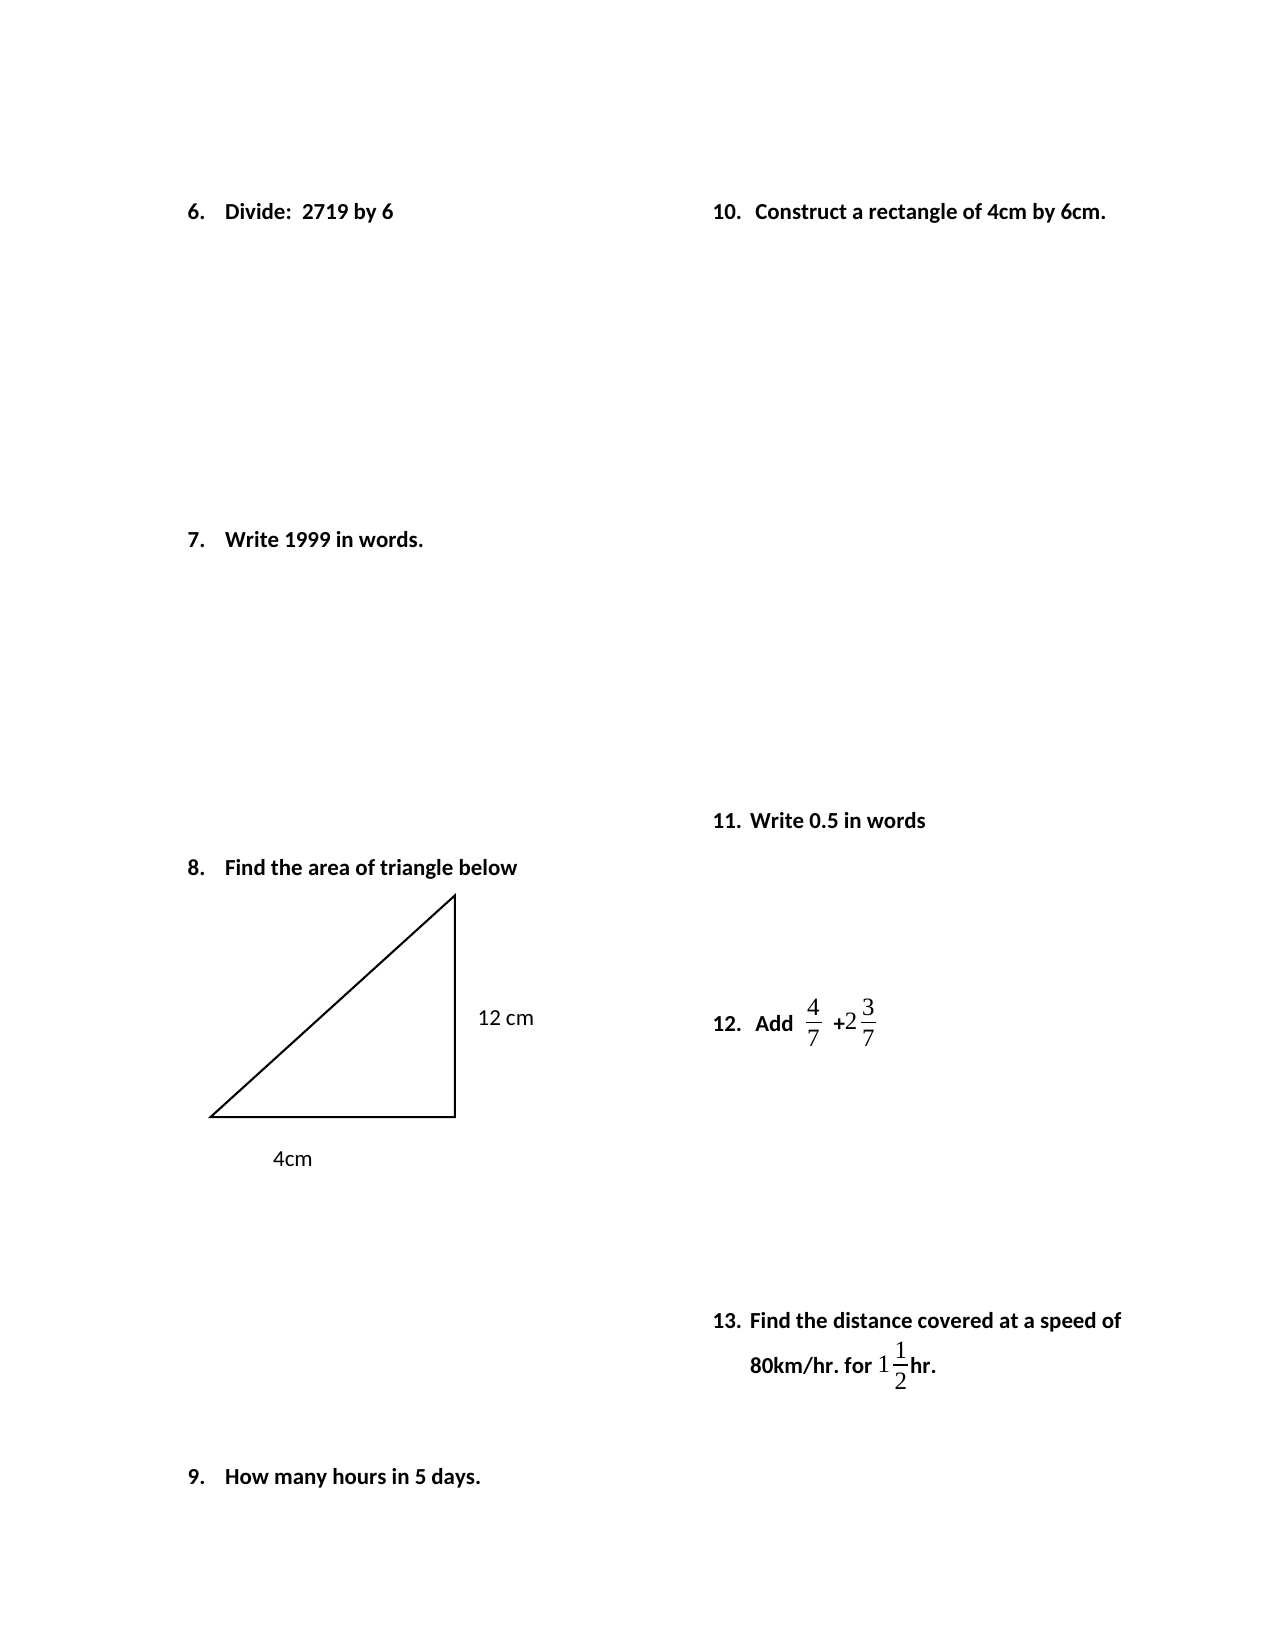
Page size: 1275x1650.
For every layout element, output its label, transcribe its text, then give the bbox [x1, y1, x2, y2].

list Construct a rectangle of 4cm by 6cm. [712, 197, 1125, 225]
list How many hours in 5 days. [187, 1462, 600, 1491]
list Write 1999 in words. [187, 525, 600, 553]
list Divide: 2719 by 6 [187, 197, 600, 225]
list Find the distance covered at a speed of 80km/hr. for hr. [712, 1306, 1125, 1395]
list Write 0.5 in words [712, 806, 1125, 834]
list Add + [712, 994, 1125, 1053]
list Find the area of triangle below [187, 853, 600, 881]
